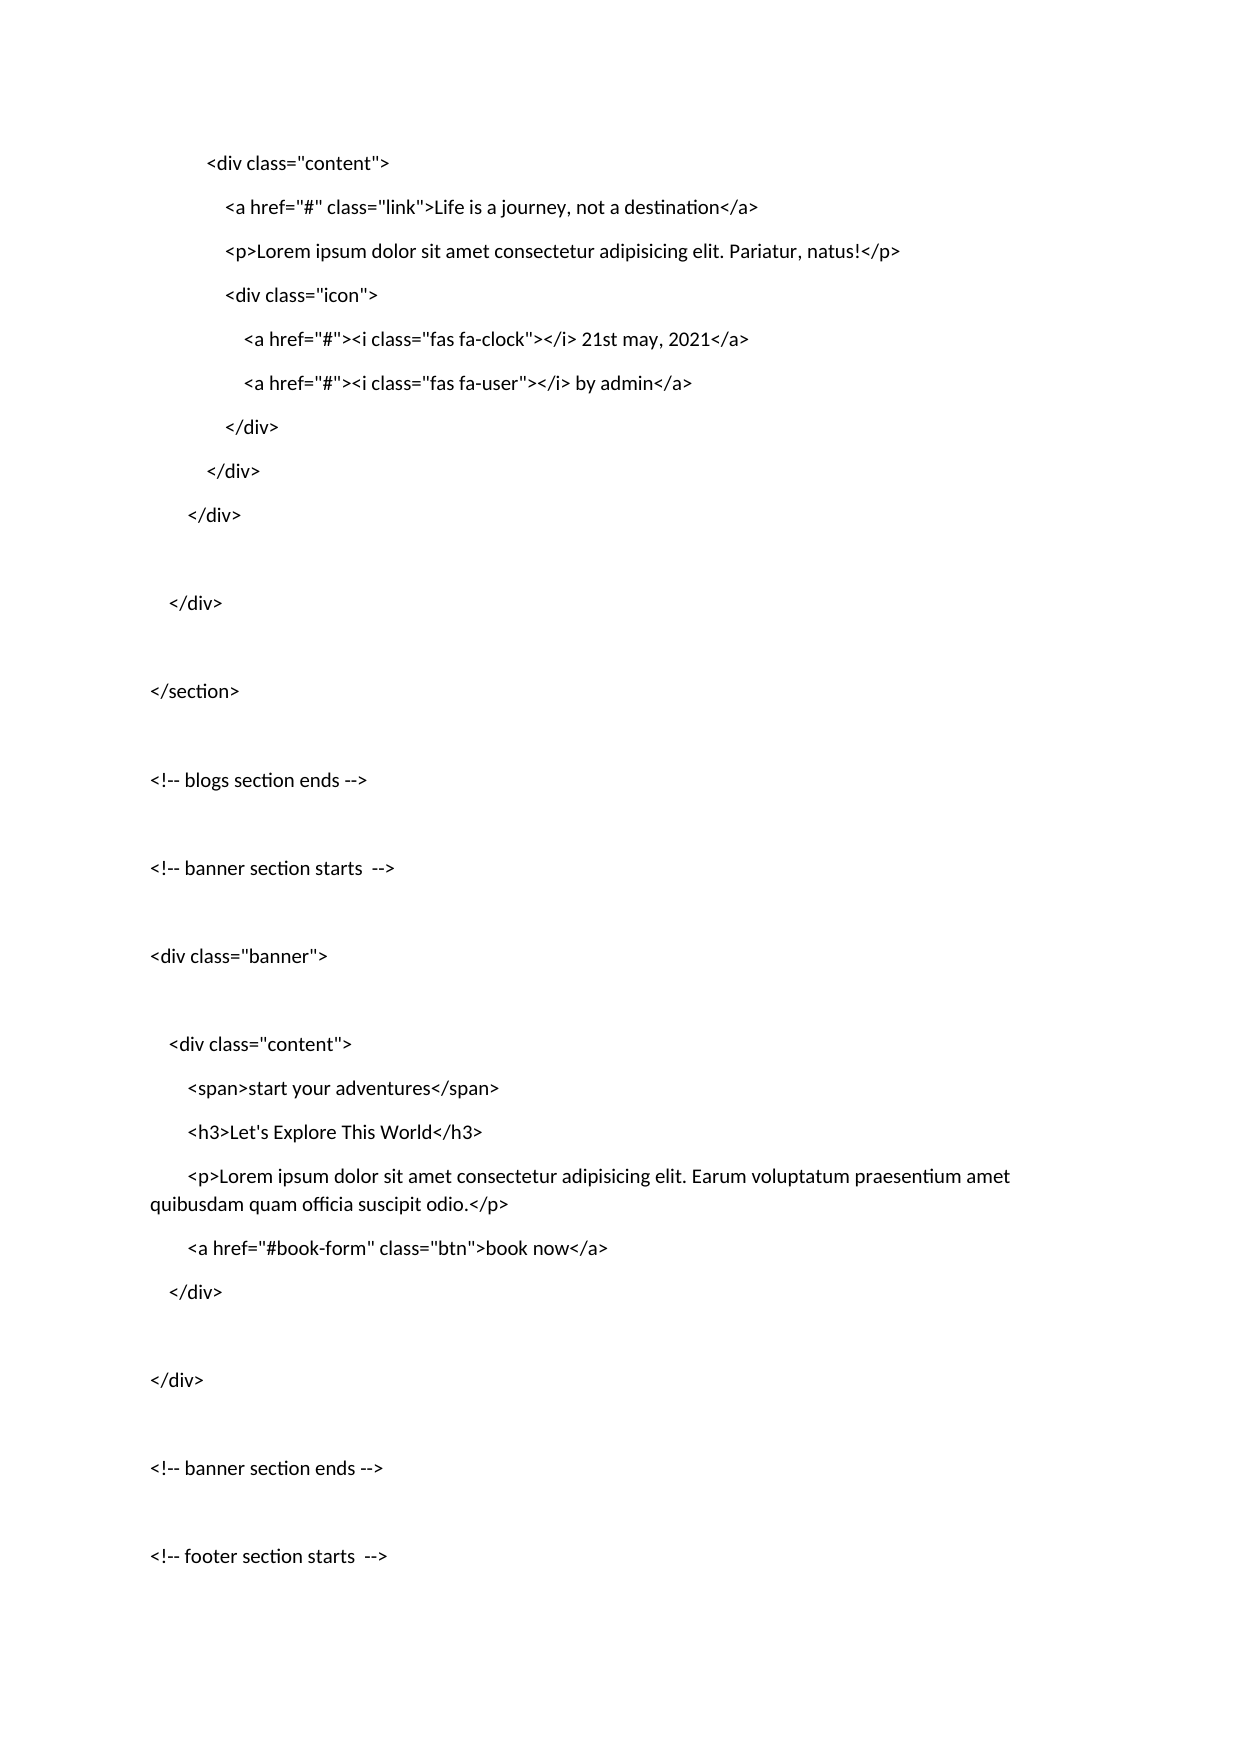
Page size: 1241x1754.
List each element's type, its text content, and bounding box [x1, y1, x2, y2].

text <div class="banner"> [150, 943, 1090, 968]
text </div> [150, 1279, 1090, 1304]
text <!-- banner section ends --> [150, 1455, 1090, 1481]
text </div> [150, 458, 1090, 484]
text </div> [150, 502, 1090, 528]
text <h3>Let's Explore This World</h3> [150, 1119, 1090, 1145]
text </div> [150, 1367, 1090, 1392]
text <div class="content"> [150, 1031, 1090, 1057]
text <span>start your adventures</span> [150, 1075, 1090, 1101]
text <!-- banner section starts --> [150, 855, 1090, 880]
text <!-- footer section starts --> [150, 1543, 1090, 1569]
text <a href="#" class="link">Life is a journey, not a destination</a> [150, 194, 1090, 219]
text <p>Lorem ipsum dolor sit amet consectetur adipisicing elit. Earum voluptatum praesentium amet quibusdam quam officia suscipit odio.</p> [150, 1163, 1090, 1216]
text <div class="content"> [150, 150, 1090, 175]
text <!-- blogs section ends --> [150, 767, 1090, 792]
text <div class="icon"> [150, 282, 1090, 308]
text </section> [150, 679, 1090, 704]
text </div> [150, 591, 1090, 616]
text <a href="#book-form" class="btn">book now</a> [150, 1235, 1090, 1260]
text <p>Lorem ipsum dolor sit amet consectetur adipisicing elit. Pariatur, natus!</p> [150, 238, 1090, 263]
text <a href="#"><i class="fas fa-user"></i> by admin</a> [150, 370, 1090, 396]
text <a href="#"><i class="fas fa-clock"></i> 21st may, 2021</a> [150, 326, 1090, 352]
text </div> [150, 414, 1090, 440]
